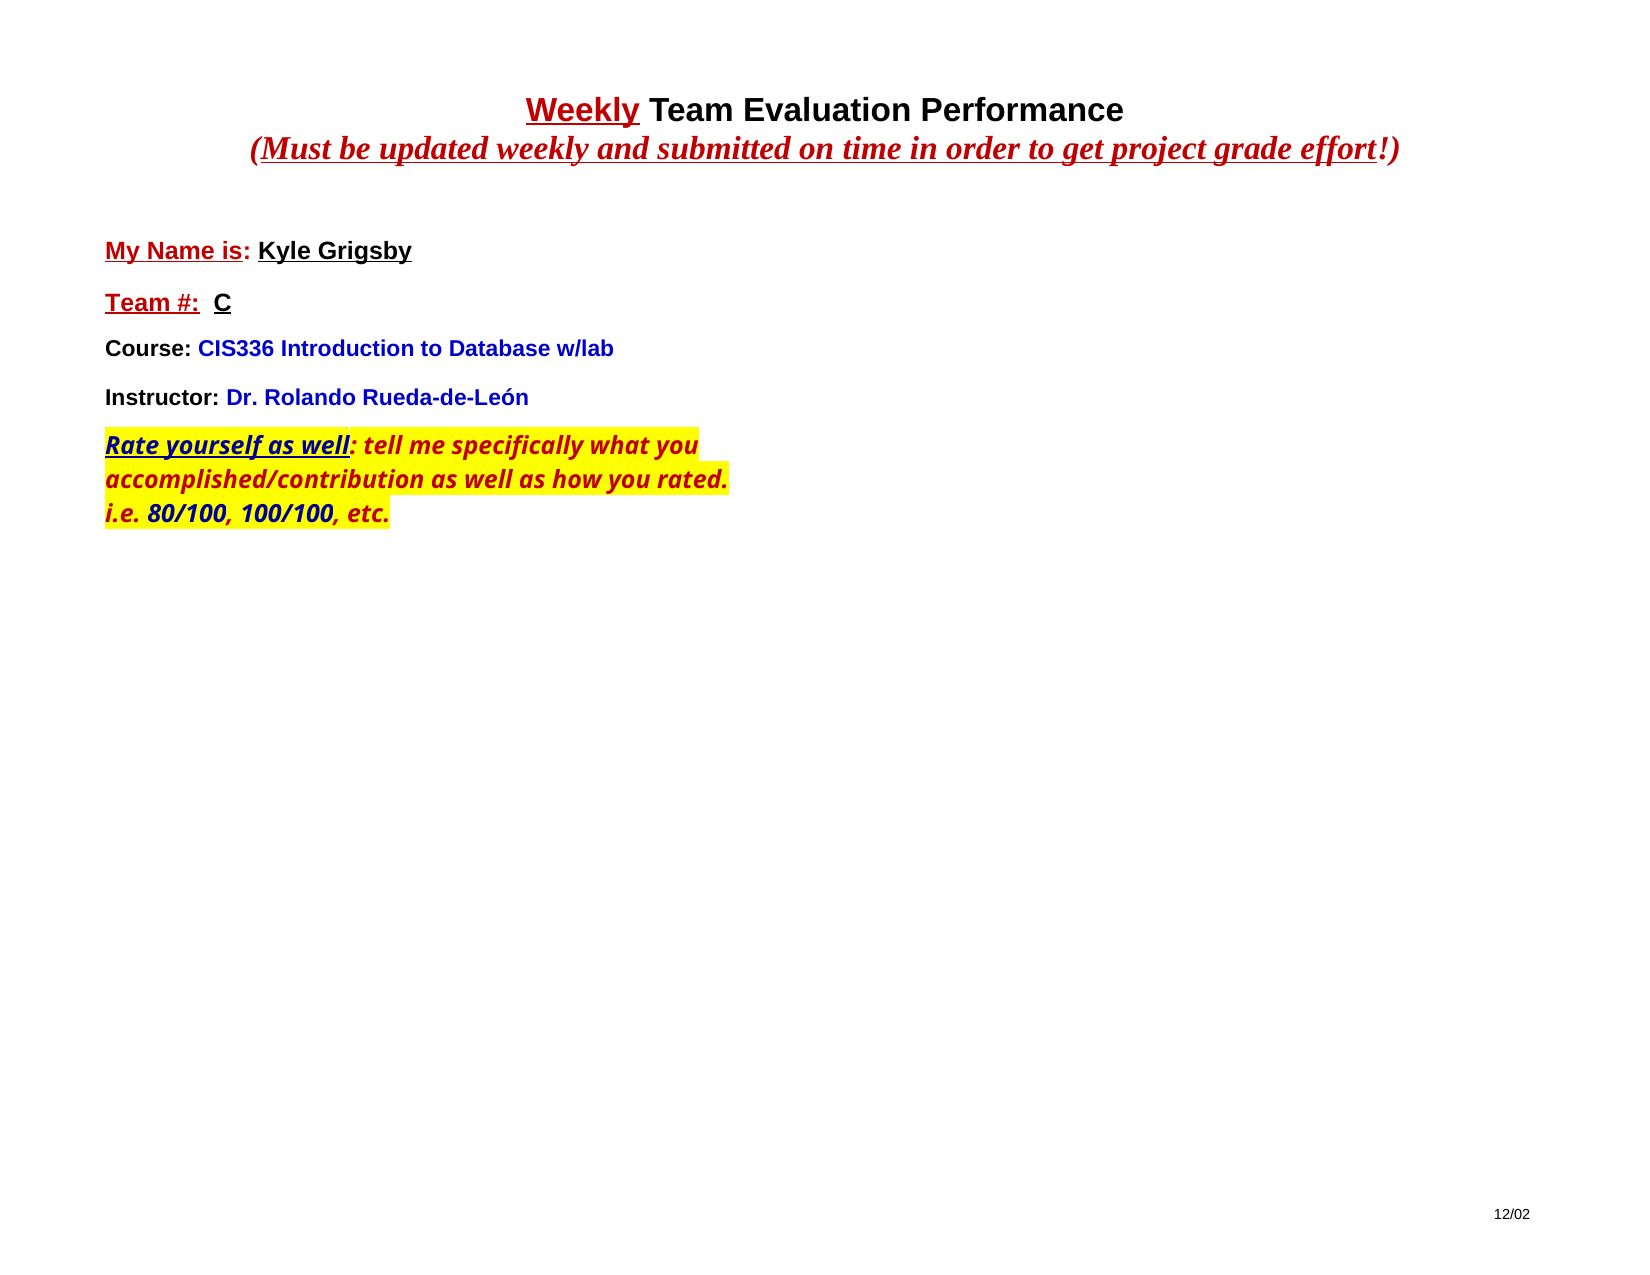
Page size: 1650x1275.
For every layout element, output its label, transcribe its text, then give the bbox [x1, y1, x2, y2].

text (Must be updated weekly and submitted on time in order to get project grade effort!) [105, 128, 1545, 167]
subtitle Weekly Team Evaluation Performance [105, 90, 1545, 128]
table_cell Instructor: Dr. Rolando Rueda-de-León [94, 366, 761, 415]
table_cell Team #: C Course: CIS336 Introduction to Database w/lab [94, 269, 761, 366]
table_cell Rate yourself as well: tell me specifically what you accomplished/contribution as well as how you rated. i.e. 80/100, 100/100, etc. [94, 415, 761, 529]
table_header My Name is: Kyle Grigsby [94, 217, 761, 269]
